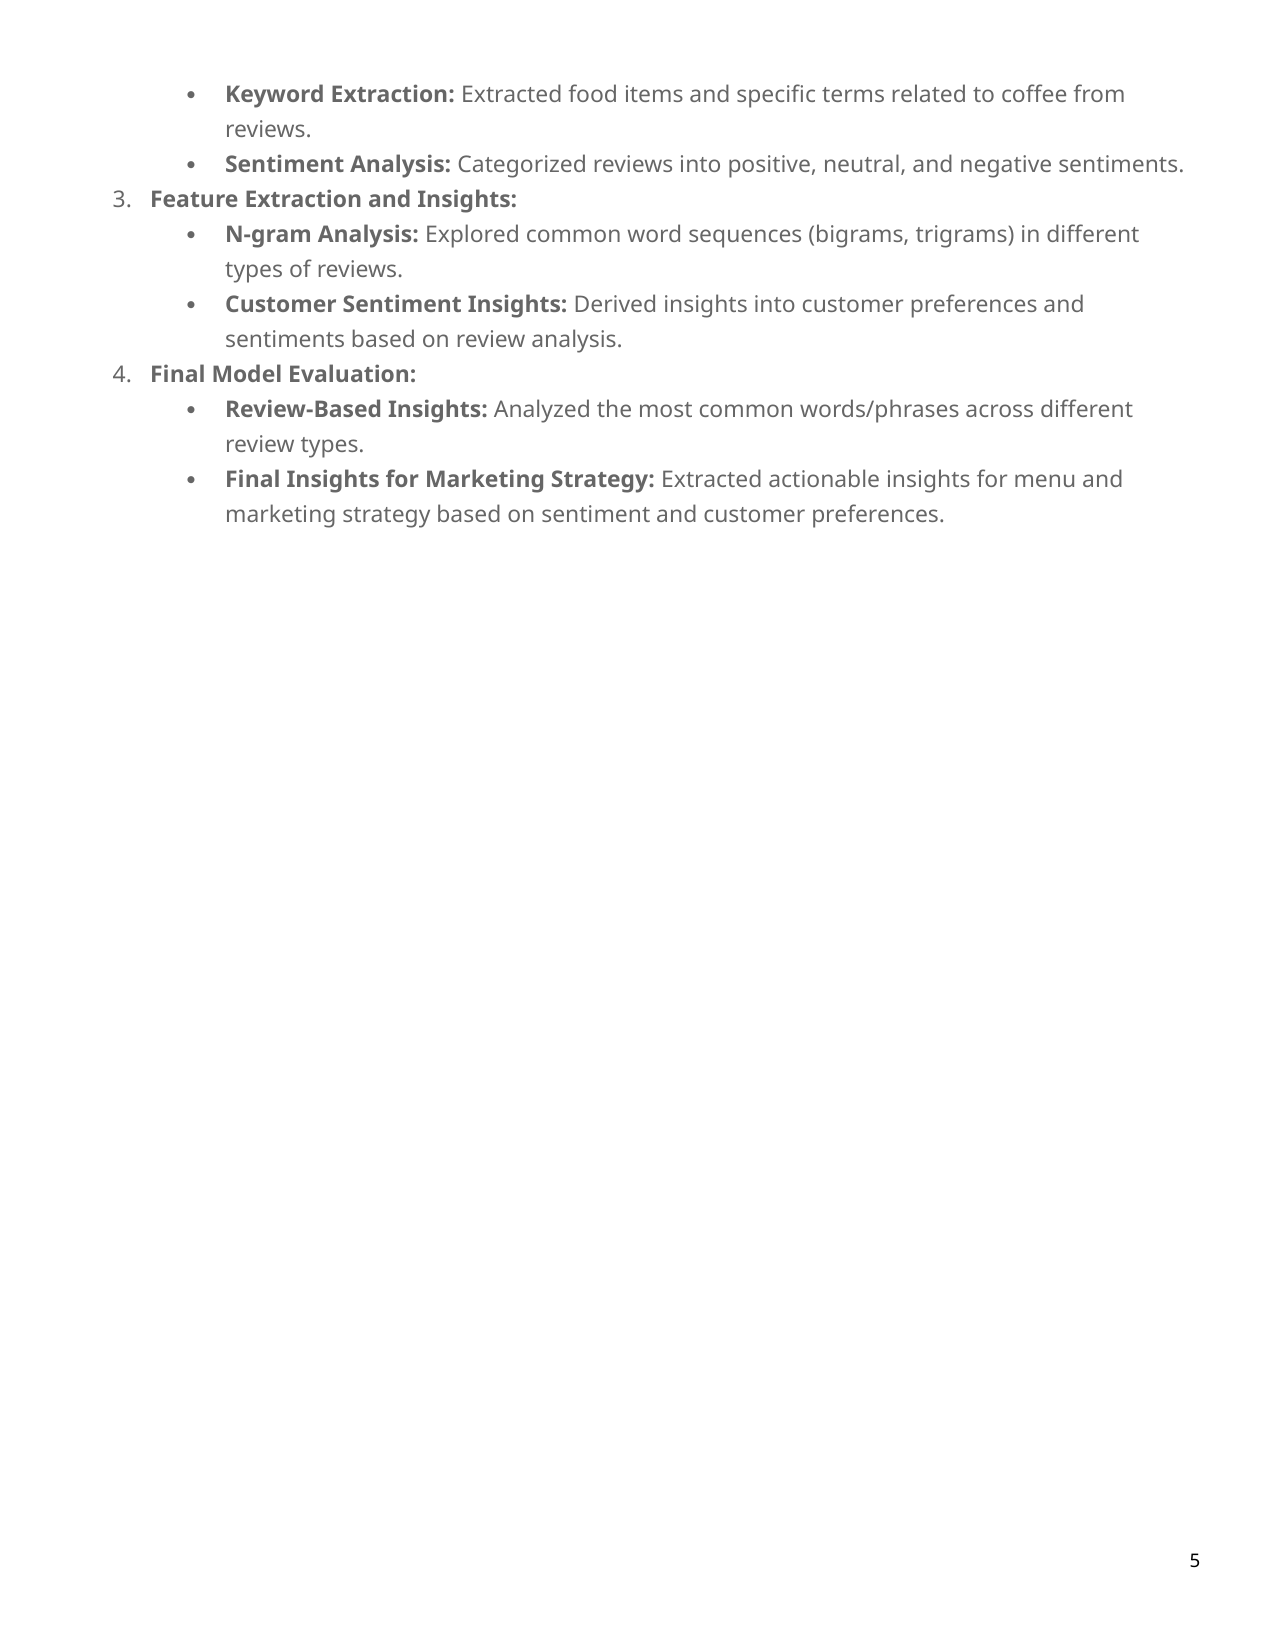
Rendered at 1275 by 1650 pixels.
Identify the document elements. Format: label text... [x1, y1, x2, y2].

list Final Insights for Marketing Strategy: Extracted actionable insights for menu and marketing strategy based on sentiment and customer preferences. [187, 463, 1197, 529]
list Keyword Extraction: Extracted food items and specific terms related to coffee from reviews. [187, 78, 1197, 144]
list Final Model Evaluation: [112, 358, 1197, 389]
list Customer Sentiment Insights: Derived insights into customer preferences and sentiments based on review analysis. [187, 288, 1197, 354]
list Sentiment Analysis: Categorized reviews into positive, neutral, and negative sentiments. [187, 148, 1197, 179]
list N-gram Analysis: Explored common word sequences (bigrams, trigrams) in different types of reviews. [187, 218, 1197, 284]
list Review-Based Insights: Analyzed the most common words/phrases across different review types. [187, 393, 1197, 459]
list Feature Extraction and Insights: [112, 183, 1197, 214]
